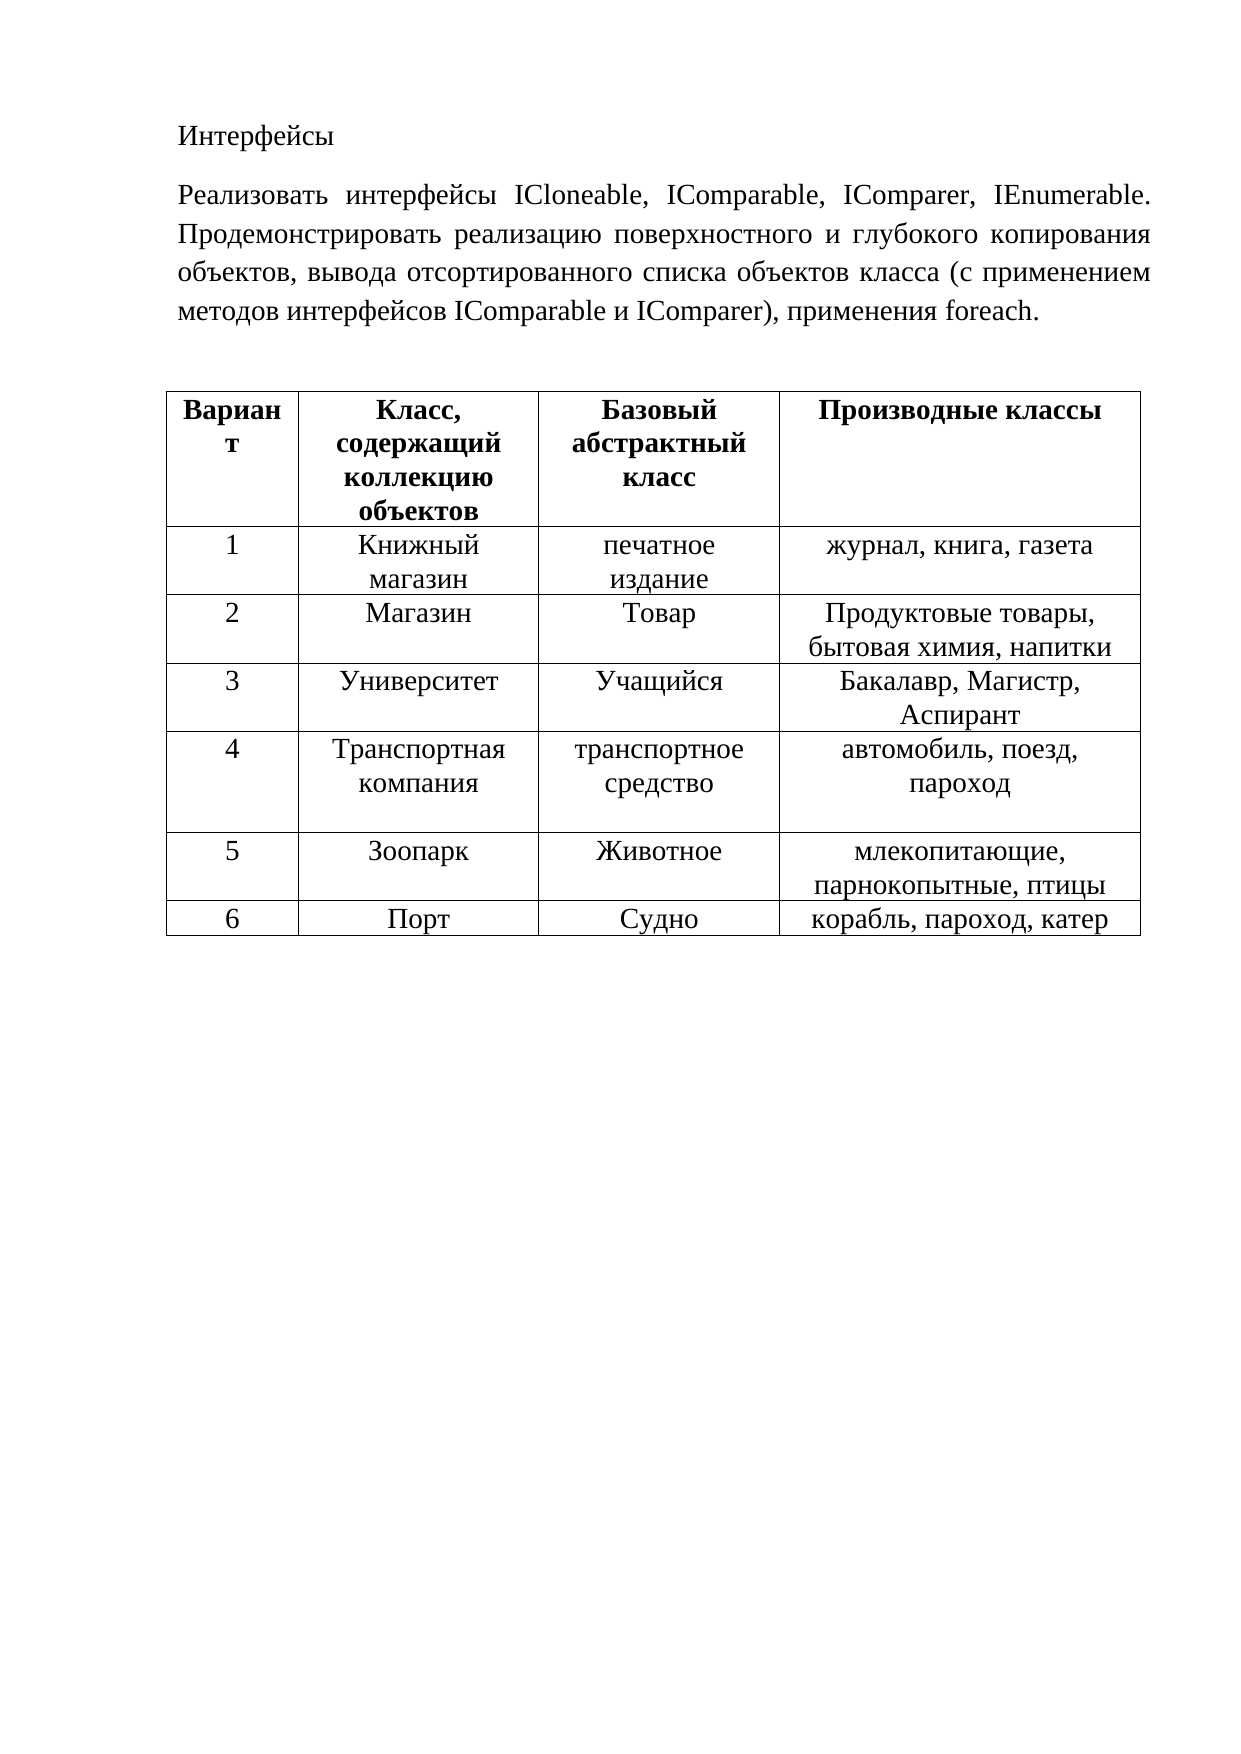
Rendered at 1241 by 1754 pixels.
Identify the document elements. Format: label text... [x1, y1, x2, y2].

table_cell 2 [167, 595, 298, 662]
table_cell 3 [167, 664, 298, 731]
table_header Вариант [167, 392, 298, 526]
table_cell корабль, пароход, катер [780, 901, 1140, 935]
table_cell Судно [539, 901, 779, 935]
table_cell Университет [299, 664, 538, 731]
table_cell Животное [539, 833, 779, 900]
table_cell Учащийся [539, 664, 779, 731]
table_header Класс, содержащий коллекцию объектов [299, 392, 538, 526]
table_cell Товар [539, 595, 779, 662]
table_header Базовый абстрактный класс [539, 392, 779, 526]
table_cell Бакалавр, Магистр, Аспирант [780, 664, 1140, 731]
table_cell 4 [167, 732, 298, 832]
table_cell Порт [299, 901, 538, 935]
table_cell Книжный магазин [299, 527, 538, 594]
table_cell 1 [167, 527, 298, 594]
table_cell Зоопарк [299, 833, 538, 900]
text Интерфейсы [177, 118, 1152, 152]
table_cell Транспортная компания [299, 732, 538, 832]
table_cell 5 [167, 833, 298, 900]
table_header Производные классы [780, 392, 1140, 526]
table_cell Магазин [299, 595, 538, 662]
table_cell журнал, книга, газета [780, 527, 1140, 594]
table_cell печатное издание [539, 527, 779, 594]
table_cell автомобиль, поезд, пароход [780, 732, 1140, 832]
table_cell млекопитающие, парнокопытные, птицы [780, 833, 1140, 900]
table_cell транспортное средство [539, 732, 779, 832]
table_cell 6 [167, 901, 298, 935]
list Реализовать интерфейсы ICloneable, IComparable, IComparer, IEnumerable. Продемонстрировать реализацию поверхностного и глубокого копирования объектов, вывода отсортированного списка объектов класса (с применением методов интерфейсов IComparable и IComparer), применения foreach. [177, 177, 1152, 327]
table_cell Продуктовые товары, бытовая химия, напитки [780, 595, 1140, 662]
